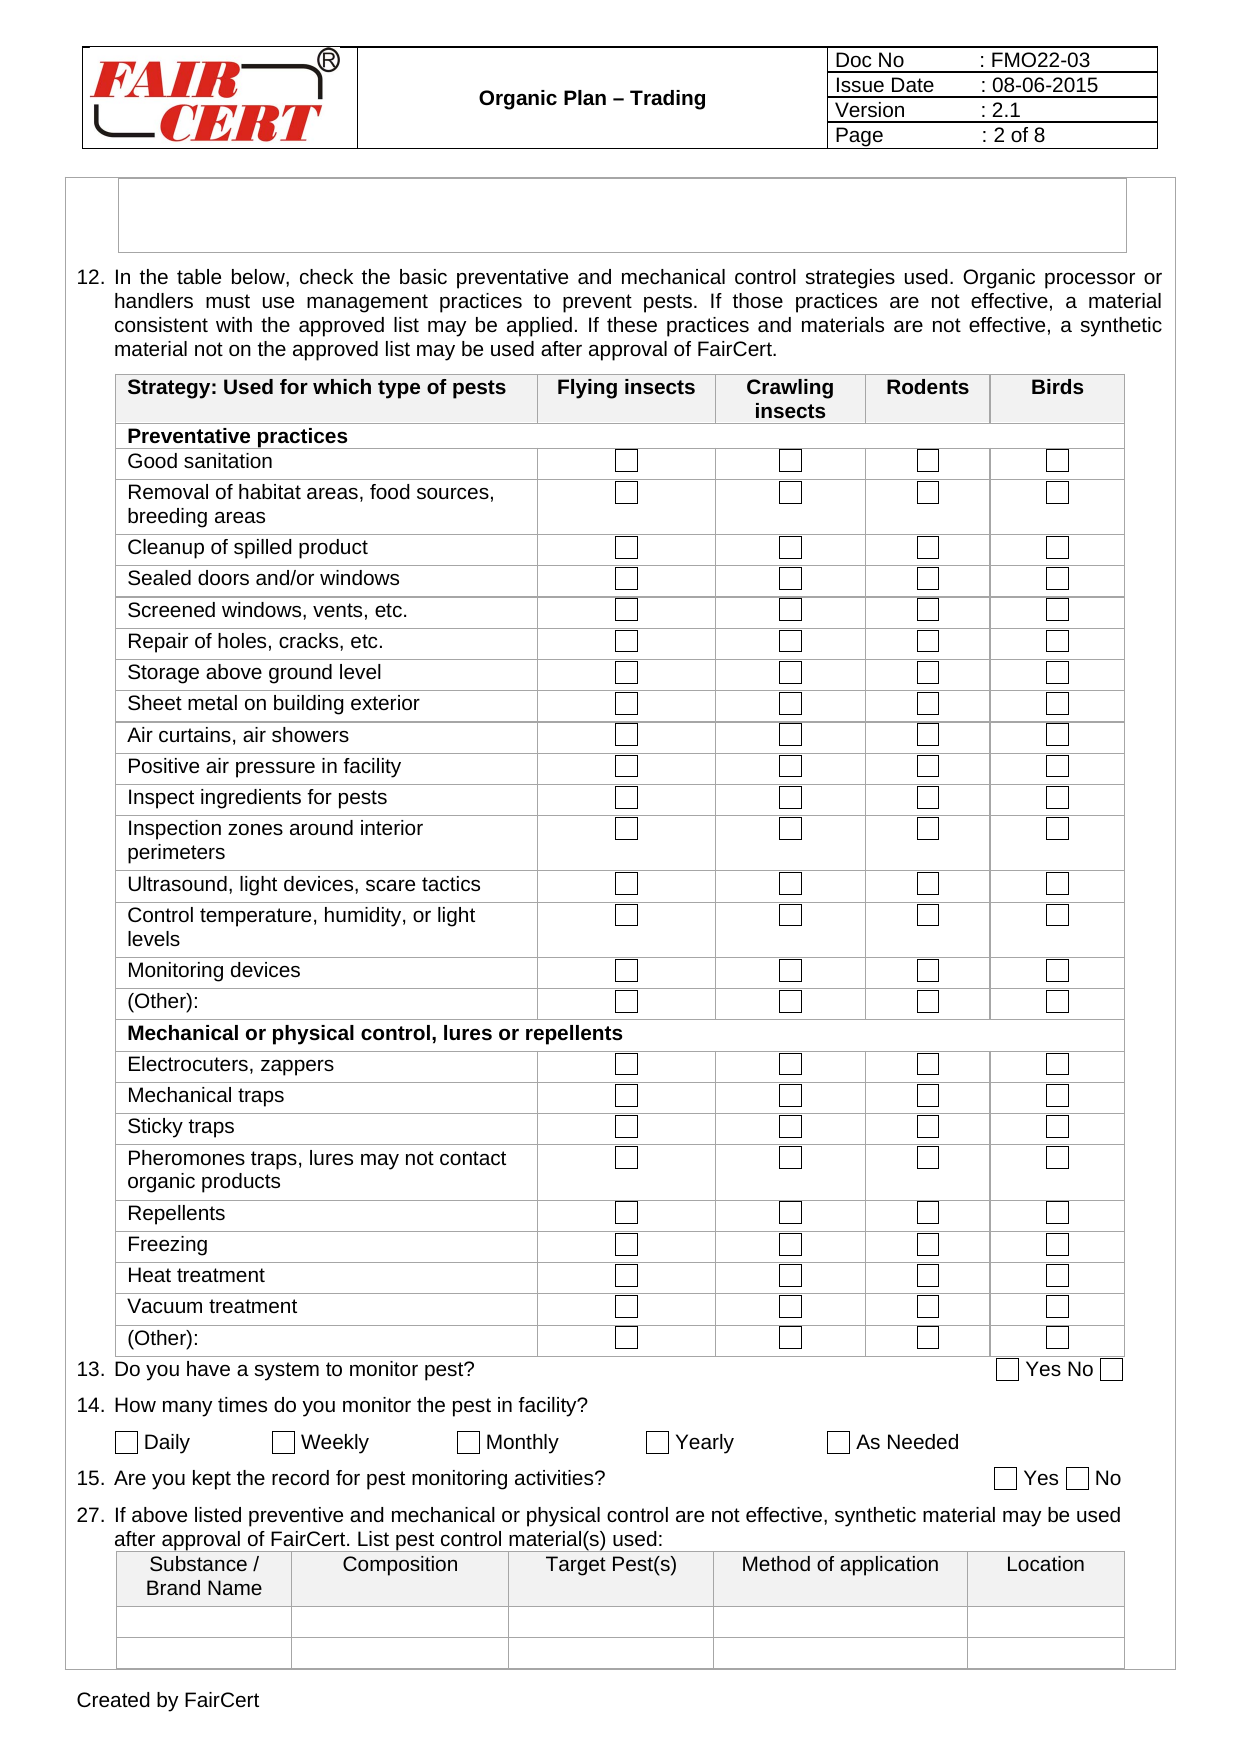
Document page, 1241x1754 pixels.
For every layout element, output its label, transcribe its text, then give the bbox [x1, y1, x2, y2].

picture [89, 47, 340, 148]
